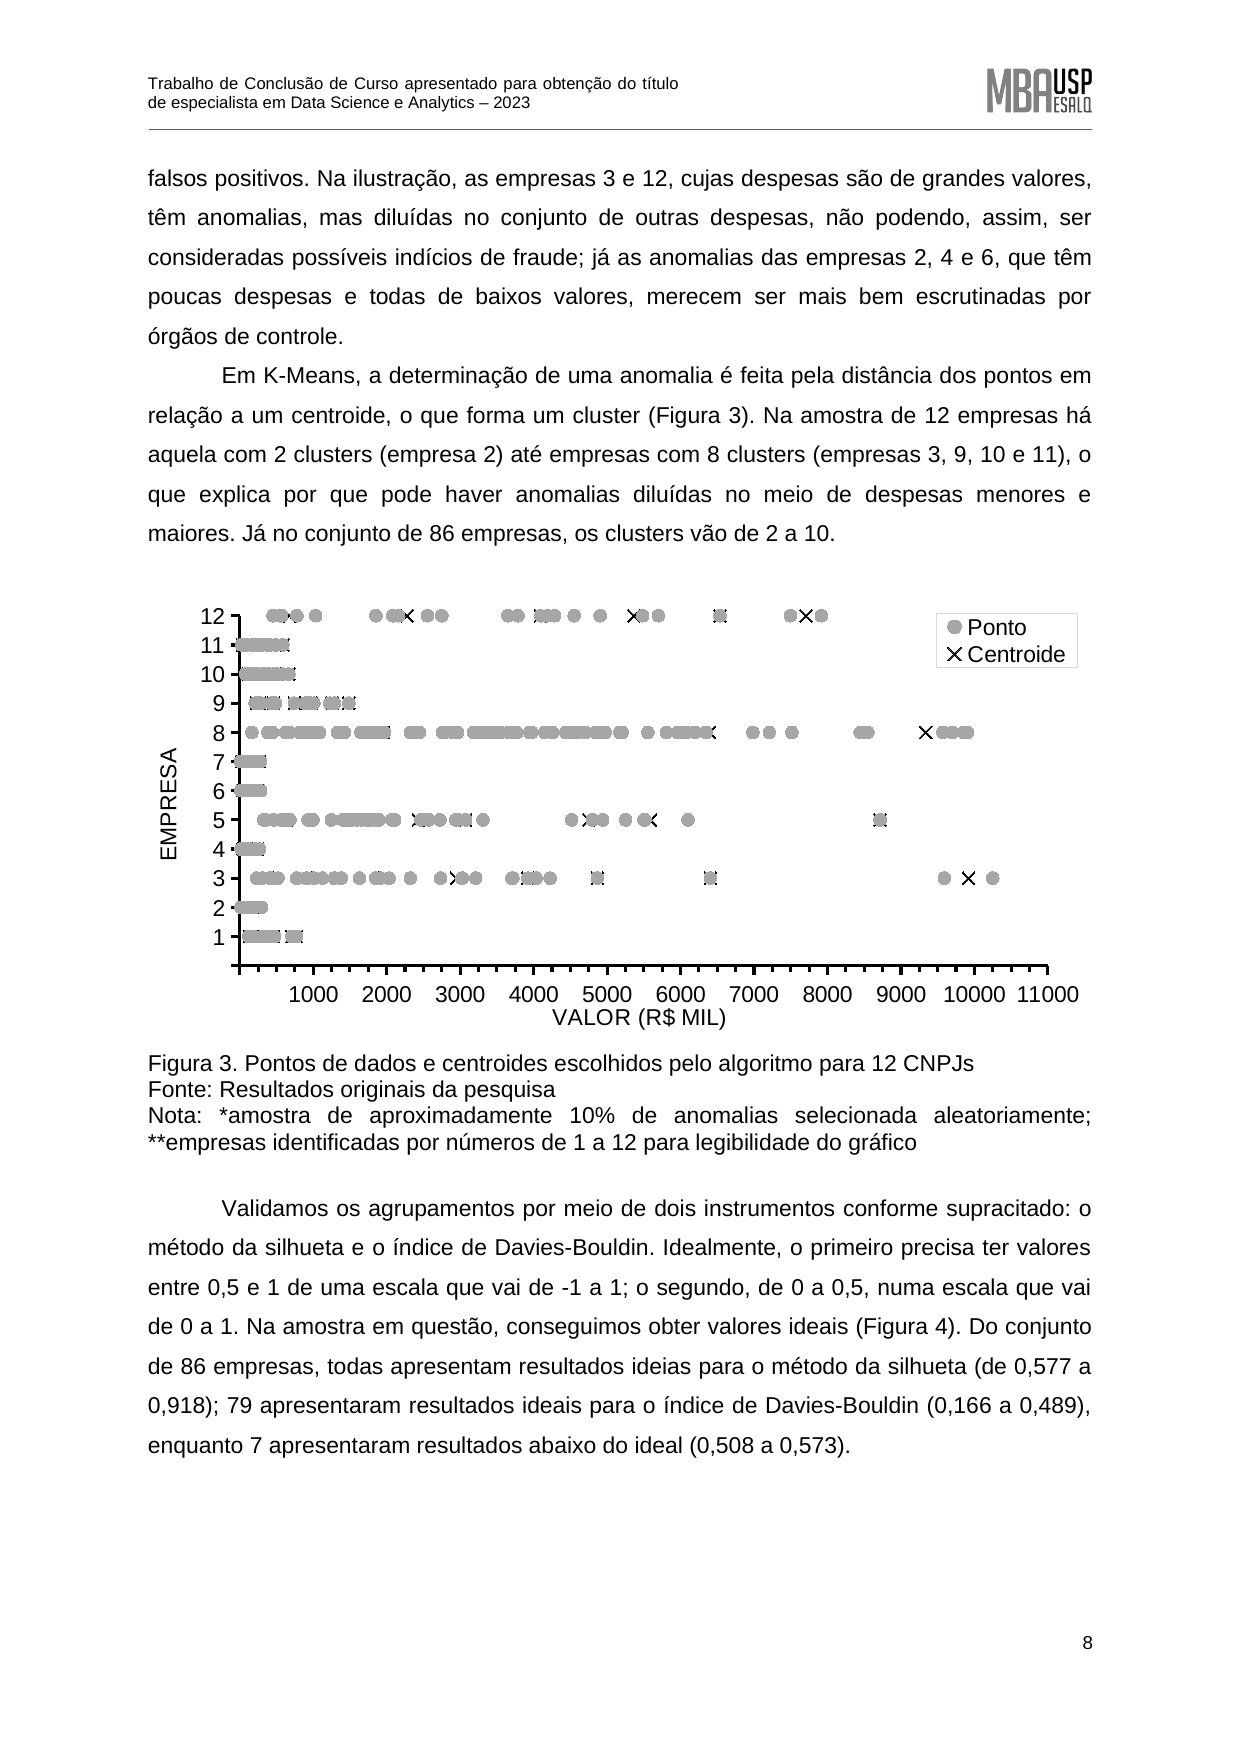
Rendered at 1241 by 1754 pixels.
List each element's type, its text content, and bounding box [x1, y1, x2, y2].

text Em K-Means, a determinação de uma anomalia é feita pela distância dos pontos em relação a um centroide, o que forma um cluster (Figura 3). Na amostra de 12 empresas há aquela com 2 clusters (empresa 2) até empresas com 8 clusters (empresas 3, 9, 10 e 11), o que explica por que pode haver anomalias diluídas no meio de despesas menores e maiores. Já no conjunto de 86 empresas, os clusters vão de 2 a 10. [148, 362, 1092, 547]
text Validamos os agrupamentos por meio de dois instrumentos conforme supracitado: o método da silhueta e o índice de Davies-Bouldin. Idealmente, o primeiro precisa ter valores entre 0,5 e 1 de uma escala que vai de -1 a 1; o segundo, de 0 a 0,5, numa escala que vai de 0 a 1. Na amostra em questão, conseguimos obter valores ideais (Figura 4). Do conjunto de 86 empresas, todas apresentam resultados ideias para o método da silhueta (de 0,577 a 0,918); 79 apresentaram resultados ideais para o índice de Davies-Bouldin (0,166 a 0,489), enquanto 7 apresentaram resultados abaixo do ideal (0,508 a 0,573). [148, 1195, 1092, 1458]
picture [984, 67, 1095, 114]
text Nota: *amostra de aproximadamente 10% de anomalias selecionada aleatoriamente; **empresas identificadas por números de 1 a 12 para legibilidade do gráfico [148, 1102, 1092, 1155]
text Figura 3. Pontos de dados e centroides escolhidos pelo algoritmo para 12 CNPJs [148, 1050, 1092, 1076]
text Fonte: Resultados originais da pesquisa [148, 1076, 1092, 1102]
